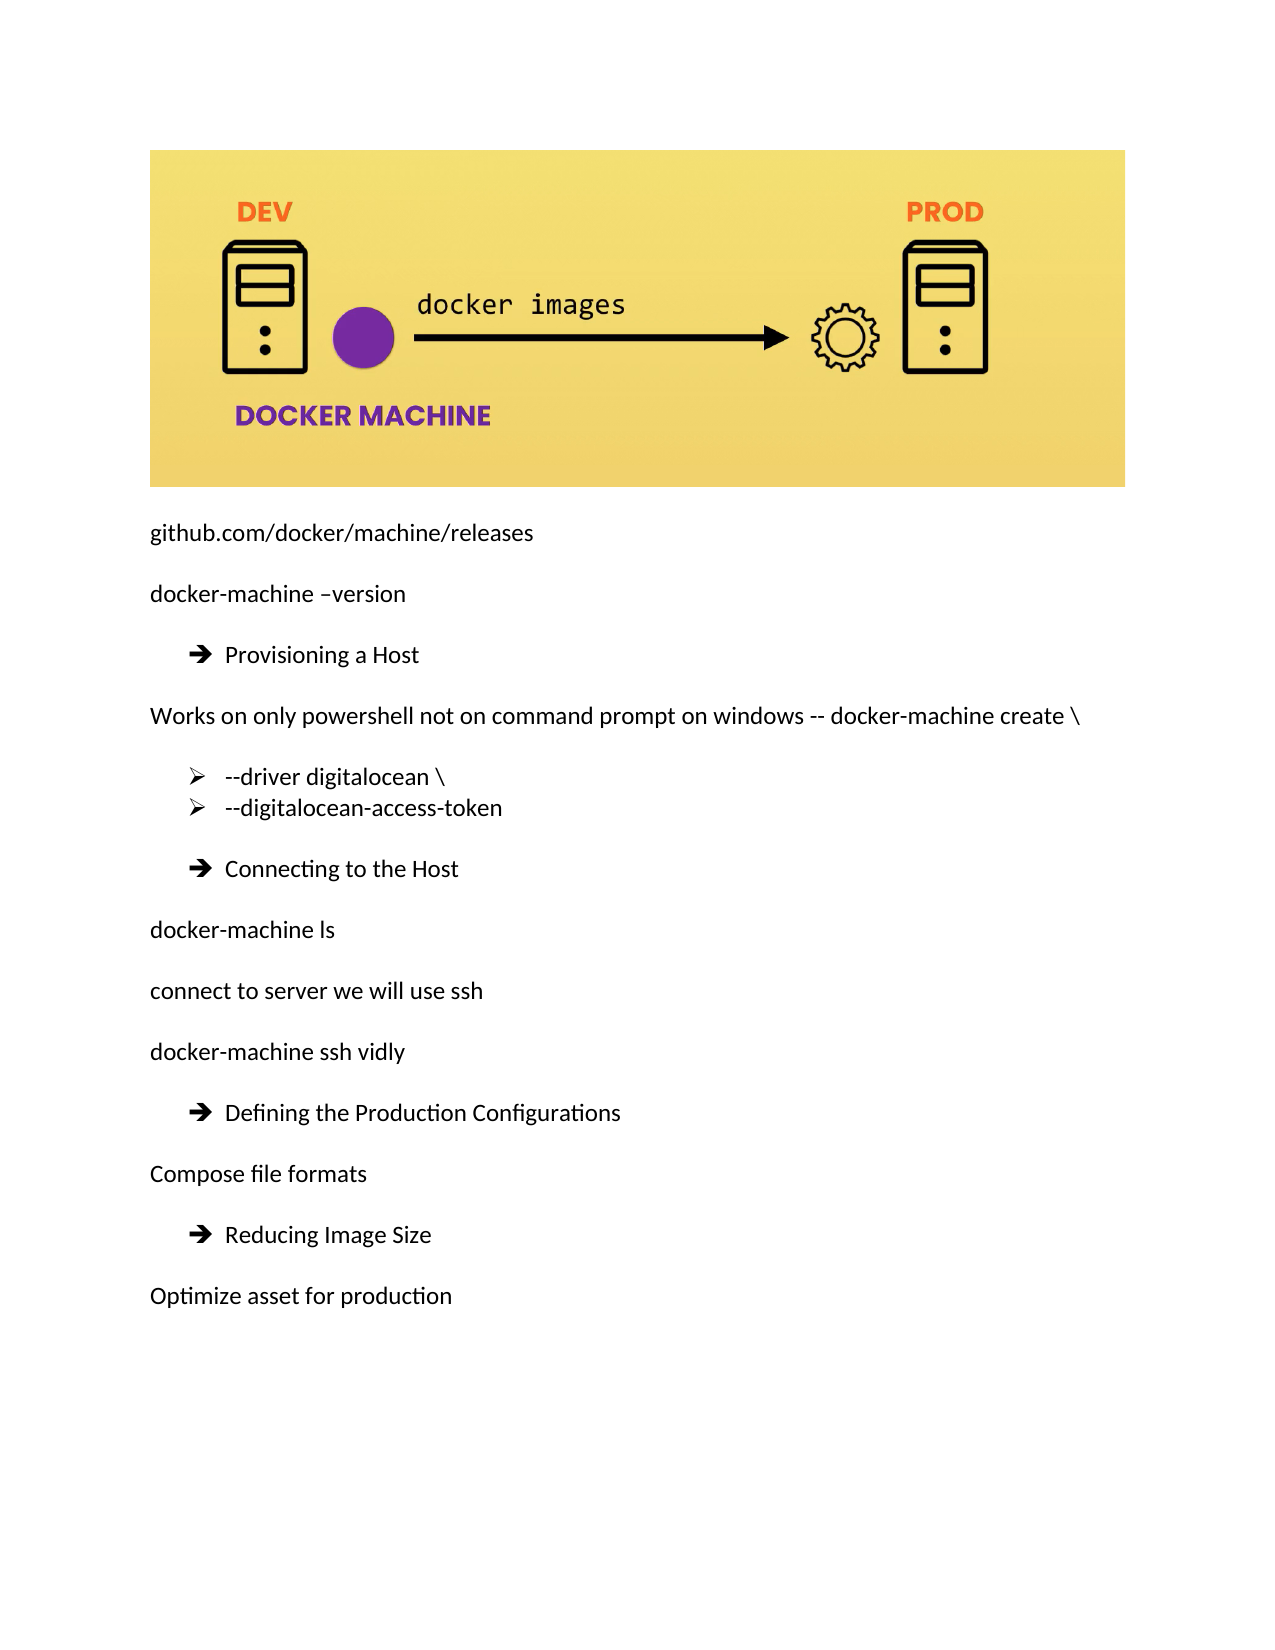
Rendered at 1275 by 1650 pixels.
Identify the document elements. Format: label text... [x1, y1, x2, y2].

list Provisioning a Host [187, 639, 1125, 669]
list Defining the Production Configurations [187, 1097, 1125, 1127]
list --driver digitalocean \ [187, 761, 1125, 792]
list Connecting to the Host [187, 853, 1125, 883]
text github.com/docker/machine/releases [150, 517, 1125, 547]
text Optimize asset for production [150, 1280, 1125, 1311]
text Compose file formats [150, 1158, 1125, 1188]
text connect to server we will use ssh [150, 975, 1125, 1005]
text docker-machine ssh vidly [150, 1036, 1125, 1066]
text docker-machine ls [150, 914, 1125, 944]
list --digitalocean-access-token [187, 792, 1125, 822]
list Reducing Image Size [187, 1219, 1125, 1249]
text docker-machine –version [150, 578, 1125, 608]
picture [150, 150, 1125, 487]
text Works on only powershell not on command prompt on windows -- docker-machine create \ [150, 700, 1125, 731]
